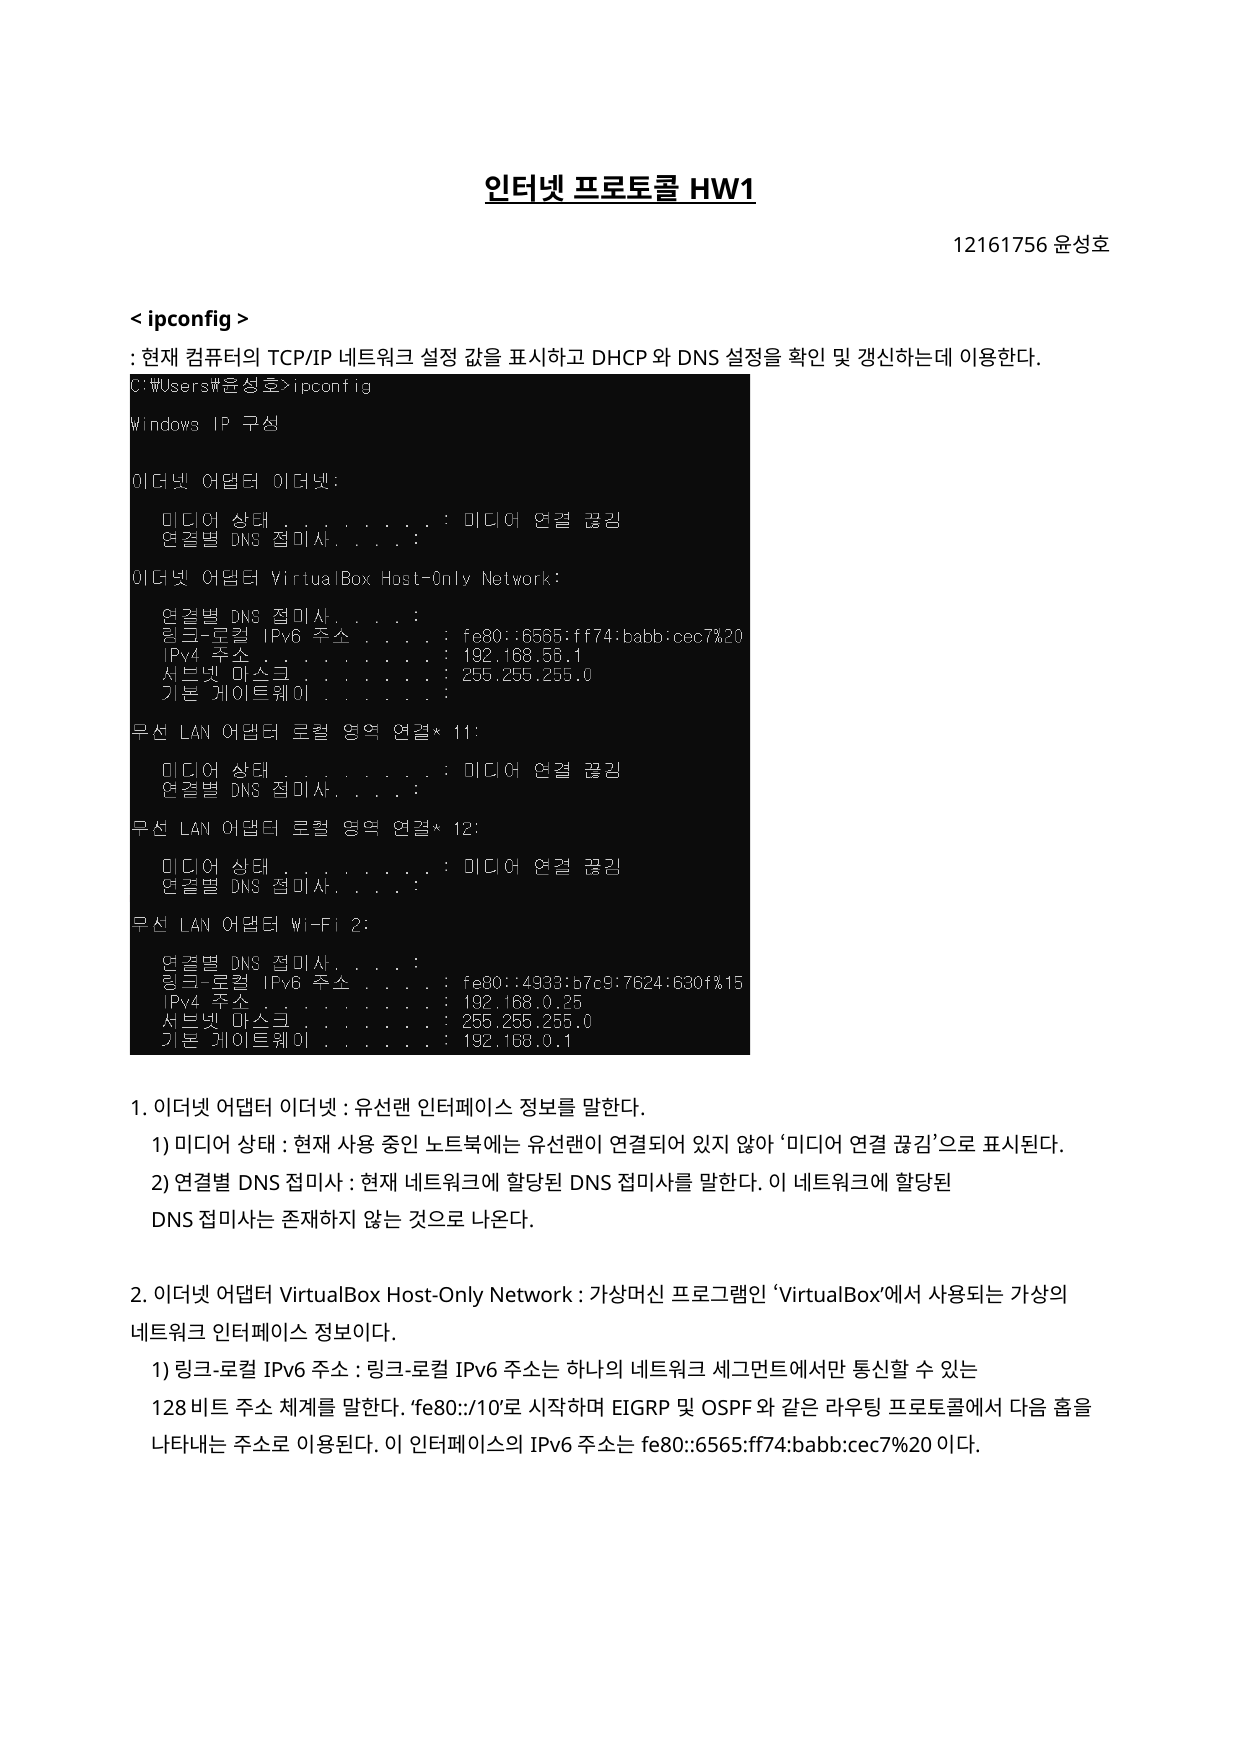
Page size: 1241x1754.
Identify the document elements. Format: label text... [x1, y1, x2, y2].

text < ipconfig > [130, 300, 1110, 337]
text DNS 접미사는 존재하지 않는 것으로 나온다. [130, 1200, 1110, 1237]
text 1. 이더넷 어댑터 이더넷 : 유선랜 인터페이스 정보를 말한다. [130, 1087, 1110, 1125]
text 12161756 윤성호 [130, 225, 1110, 262]
text 2. 이더넷 어댑터 VirtualBox Host-Only Network : 가상머신 프로그램인 ‘VirtualBox’에서 사용되는 가상의 네트워크 인터페이스 정보이다. [130, 1275, 1110, 1350]
text 1) 미디어 상태 : 현재 사용 중인 노트북에는 유선랜이 연결되어 있지 않아 ‘미디어 연결 끊김’으로 표시된다. [151, 1125, 1110, 1162]
text : 현재 컴퓨터의 TCP/IP 네트워크 설정 값을 표시하고 DHCP와 DNS 설정을 확인 및 갱신하는데 이용한다. [130, 337, 1110, 375]
text 인터넷 프로토콜 HW1 [130, 150, 1110, 225]
text 1) 링크-로컬 IPv6 주소 : 링크-로컬 IPv6 주소는 하나의 네트워크 세그먼트에서만 통신할 수 있는 [130, 1350, 1110, 1387]
text 2) 연결별 DNS 접미사 : 현재 네트워크에 할당된 DNS 접미사를 말한다. 이 네트워크에 할당된 [130, 1162, 1110, 1200]
picture [129, 374, 751, 1055]
text 128비트 주소 체계를 말한다. ‘fe80::/10’로 시작하며 EIGRP 및 OSPF와 같은 라우팅 프로토콜에서 다음 홉을 나타내는 주소로 이용된다. 이 인터페이스의 IPv6 주소는 fe80::6565:ff74:babb:cec7%20이다. [151, 1387, 1110, 1462]
